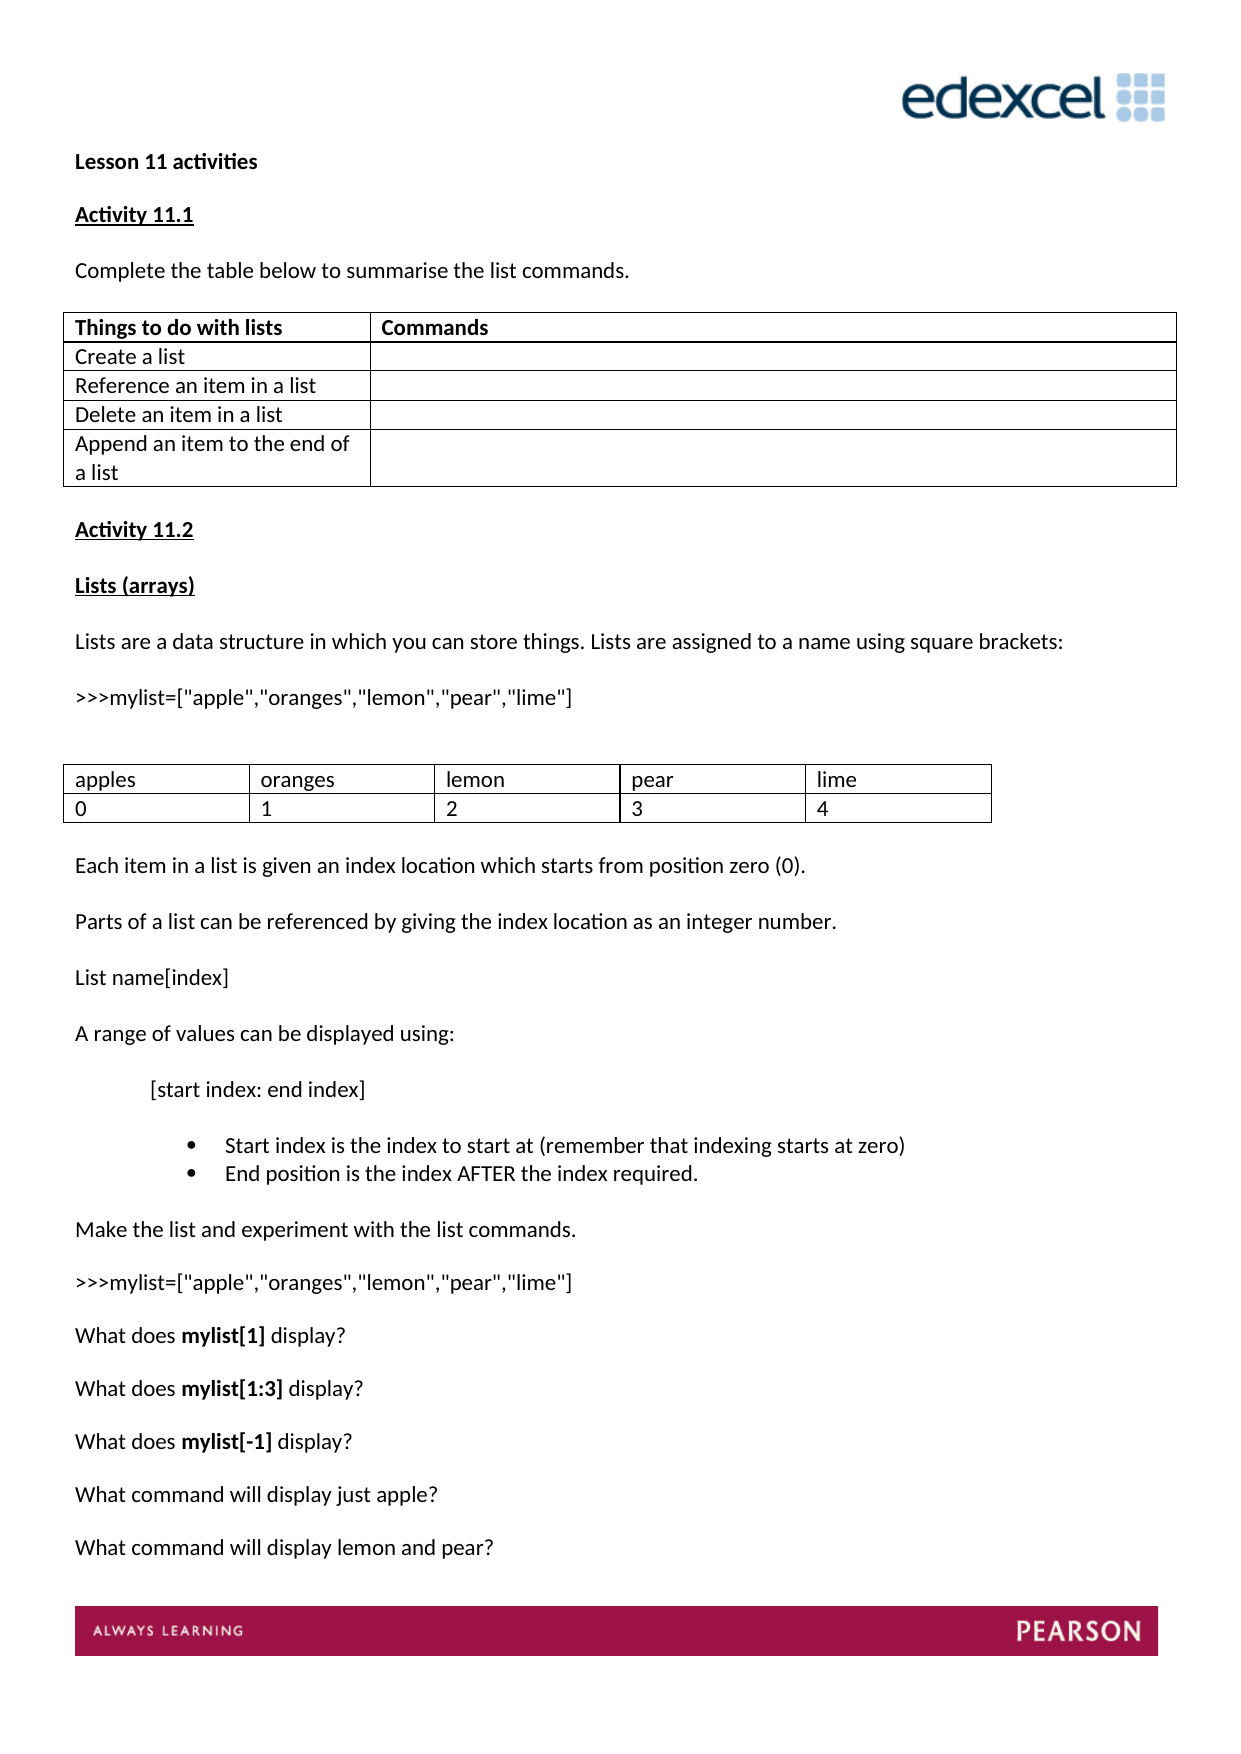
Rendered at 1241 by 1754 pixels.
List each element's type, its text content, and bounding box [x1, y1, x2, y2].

text Make the list and experiment with the list commands. [75, 1215, 1165, 1243]
text Parts of a list can be referenced by giving the index location as an integer number. [75, 907, 1165, 935]
text What does mylist[1:3] display? [75, 1374, 1165, 1402]
table_cell Delete an item in a list [64, 401, 370, 428]
table_header apples [64, 765, 249, 793]
list Start index is the index to start at (remember that indexing starts at zero) [187, 1131, 1165, 1159]
table_header pear [621, 765, 805, 793]
table_cell [371, 430, 1176, 486]
text Lesson 11 activities [75, 147, 1165, 175]
picture [75, 1606, 1159, 1656]
table_cell Create a list [64, 343, 370, 370]
text A range of values can be displayed using: [75, 1019, 1165, 1047]
text Activity 11.2 [75, 515, 1165, 543]
text What command will display lemon and pear? [75, 1533, 1165, 1561]
table_cell 0 [64, 794, 249, 822]
text >>>mylist=["apple","oranges","lemon","pear","lime"] [75, 683, 1165, 711]
table_cell Reference an item in a list [64, 371, 370, 399]
table_cell 1 [250, 794, 434, 822]
table_cell [371, 371, 1176, 399]
table_cell 3 [621, 794, 805, 822]
table_header lemon [435, 765, 619, 793]
table_cell [371, 343, 1176, 370]
text Activity 11.1 [75, 200, 1165, 228]
text What does mylist[1] display? [75, 1321, 1165, 1349]
text >>>mylist=["apple","oranges","lemon","pear","lime"] [75, 1268, 1165, 1296]
picture [902, 73, 1166, 123]
table_header Commands [371, 313, 1176, 341]
text [start index: end index] [150, 1075, 1165, 1103]
table_cell Append an item to the end of a list [64, 430, 370, 486]
table_header lime [806, 765, 991, 793]
table_header Things to do with lists [64, 313, 370, 341]
table_cell 4 [806, 794, 991, 822]
text Complete the table below to summarise the list commands. [75, 256, 1165, 284]
text Lists are a data structure in which you can store things. Lists are assigned to a name using square brackets: [75, 627, 1165, 655]
table_cell [371, 401, 1176, 428]
text Lists (arrays) [75, 571, 1165, 599]
text What does mylist[-1] display? [75, 1427, 1165, 1455]
table_cell 2 [435, 794, 619, 822]
text What command will display just apple? [75, 1480, 1165, 1508]
table_header oranges [250, 765, 434, 793]
list End position is the index AFTER the index required. [187, 1159, 1165, 1187]
text Each item in a list is given an index location which starts from position zero (0). [75, 851, 1165, 879]
text List name[index] [75, 963, 1165, 991]
